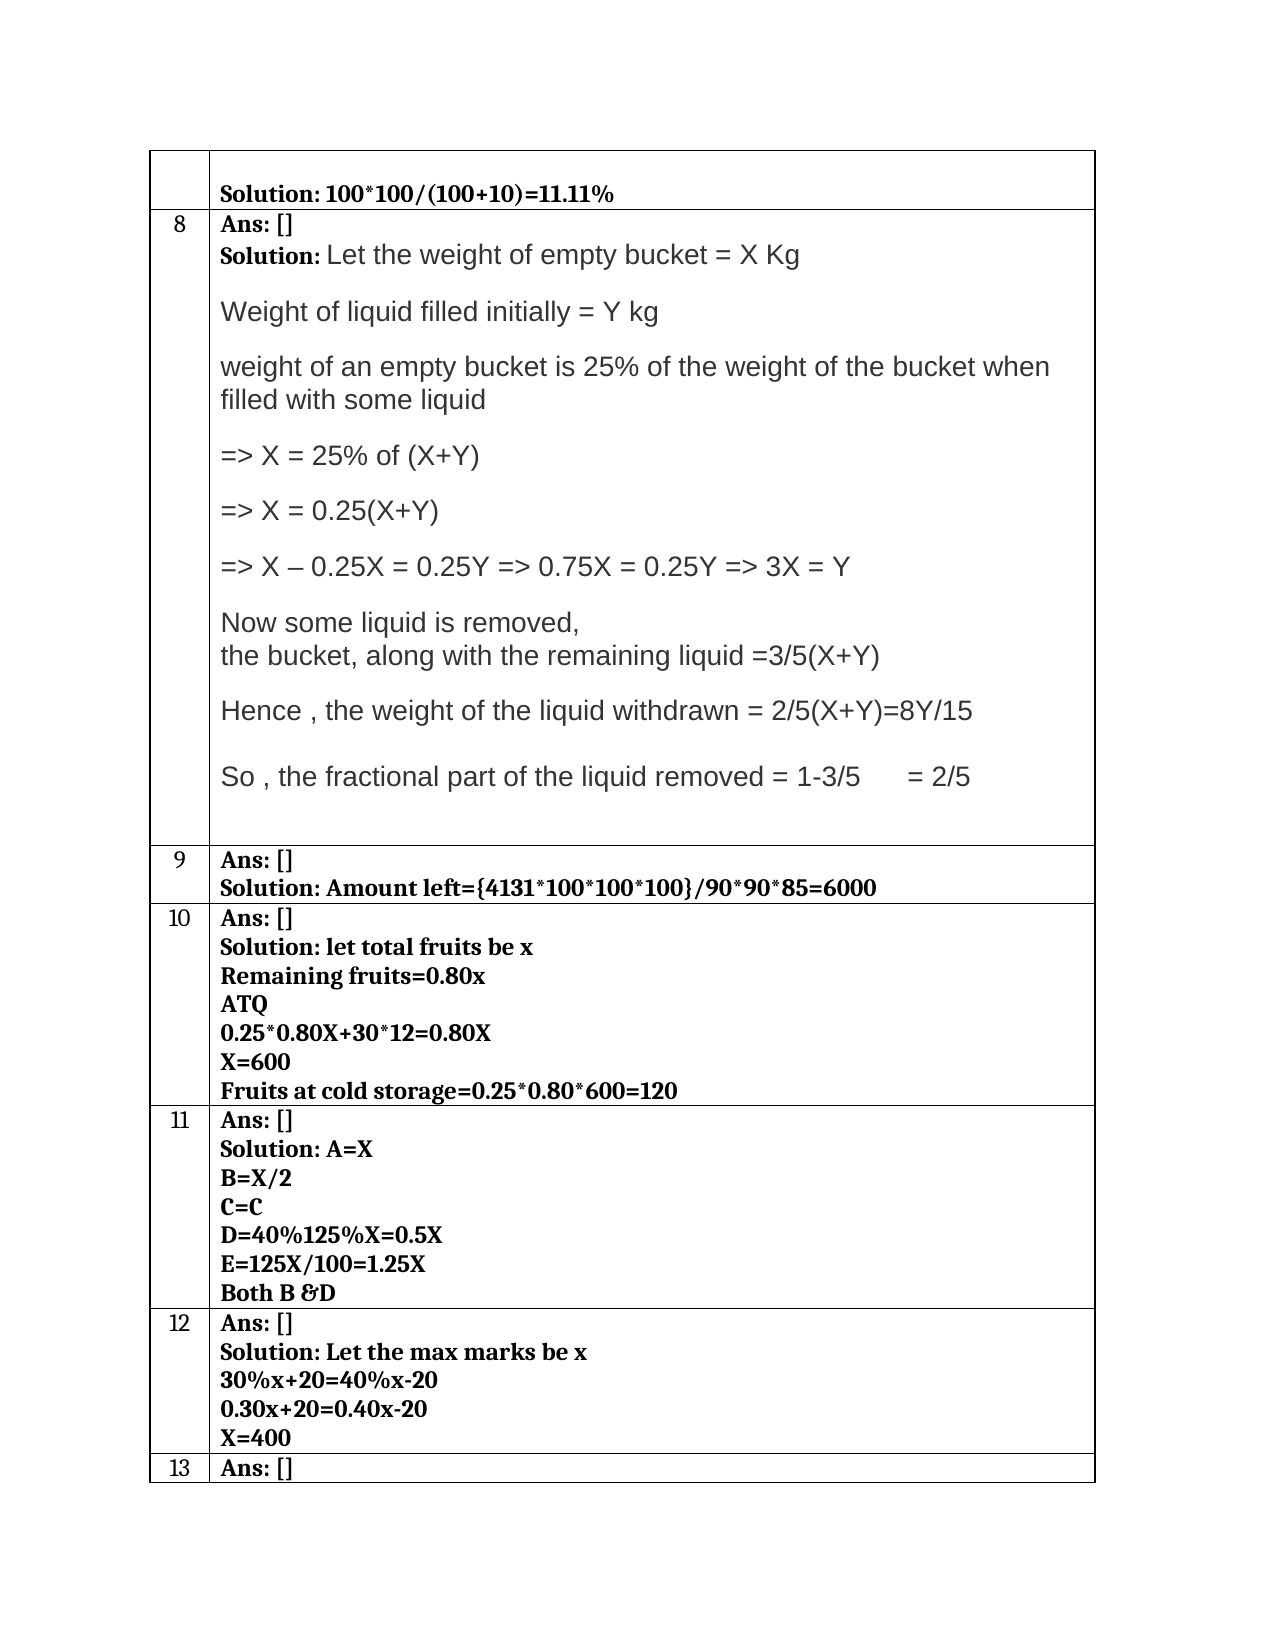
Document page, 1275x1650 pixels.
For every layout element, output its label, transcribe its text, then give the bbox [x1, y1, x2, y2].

table_cell Ans: [] Solution: [210, 1454, 1094, 1482]
table_cell 8 [151, 210, 209, 844]
table_cell 11 [151, 1106, 209, 1308]
table_cell Ans: [] Solution: Let the weight of empty bucket = X Kg Weight of liquid filled initially = Y kg weight of an empty bucket is 25% of the weight of the bucket when filled with some liquid => X = 25% of (X+Y) => X = 0.25(X+Y) => X – 0.25X = 0.25Y => 0.75X = 0.25Y => 3X = Y Now some liquid is removed, the bucket, along with the remaining liquid =3/5(X+Y) Hence , the weight of the liquid withdrawn = 2/5(X+Y)=8Y/15 So , the fractional part of the liquid removed = 1-3/5 = 2/5 [210, 210, 1094, 844]
table_cell 9 [151, 846, 209, 903]
table_cell Ans: [] Solution: let total fruits be x Remaining fruits=0.80x ATQ 0.25*0.80X+30*12=0.80X X=600 Fruits at cold storage=0.25*0.80*600=120 [210, 904, 1094, 1105]
table_cell 12 [151, 1309, 209, 1452]
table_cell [210, 151, 1094, 208]
table_cell Ans: [] Solution: A=X B=X/2 C=C D=40%125%X=0.5X E=125X/100=1.25X Both B &D [210, 1106, 1094, 1308]
table_cell Ans: [] Solution: Let the max marks be x 30%x+20=40%x-20 0.30x+20=0.40x-20 X=400 [210, 1309, 1094, 1452]
table_cell 7 [151, 151, 209, 208]
table_cell 10 [151, 904, 209, 1105]
table_cell Ans: [] Solution: Amount left={4131*100*100*100}/90*90*85=6000 [210, 846, 1094, 903]
table_cell 13 [151, 1454, 209, 1482]
